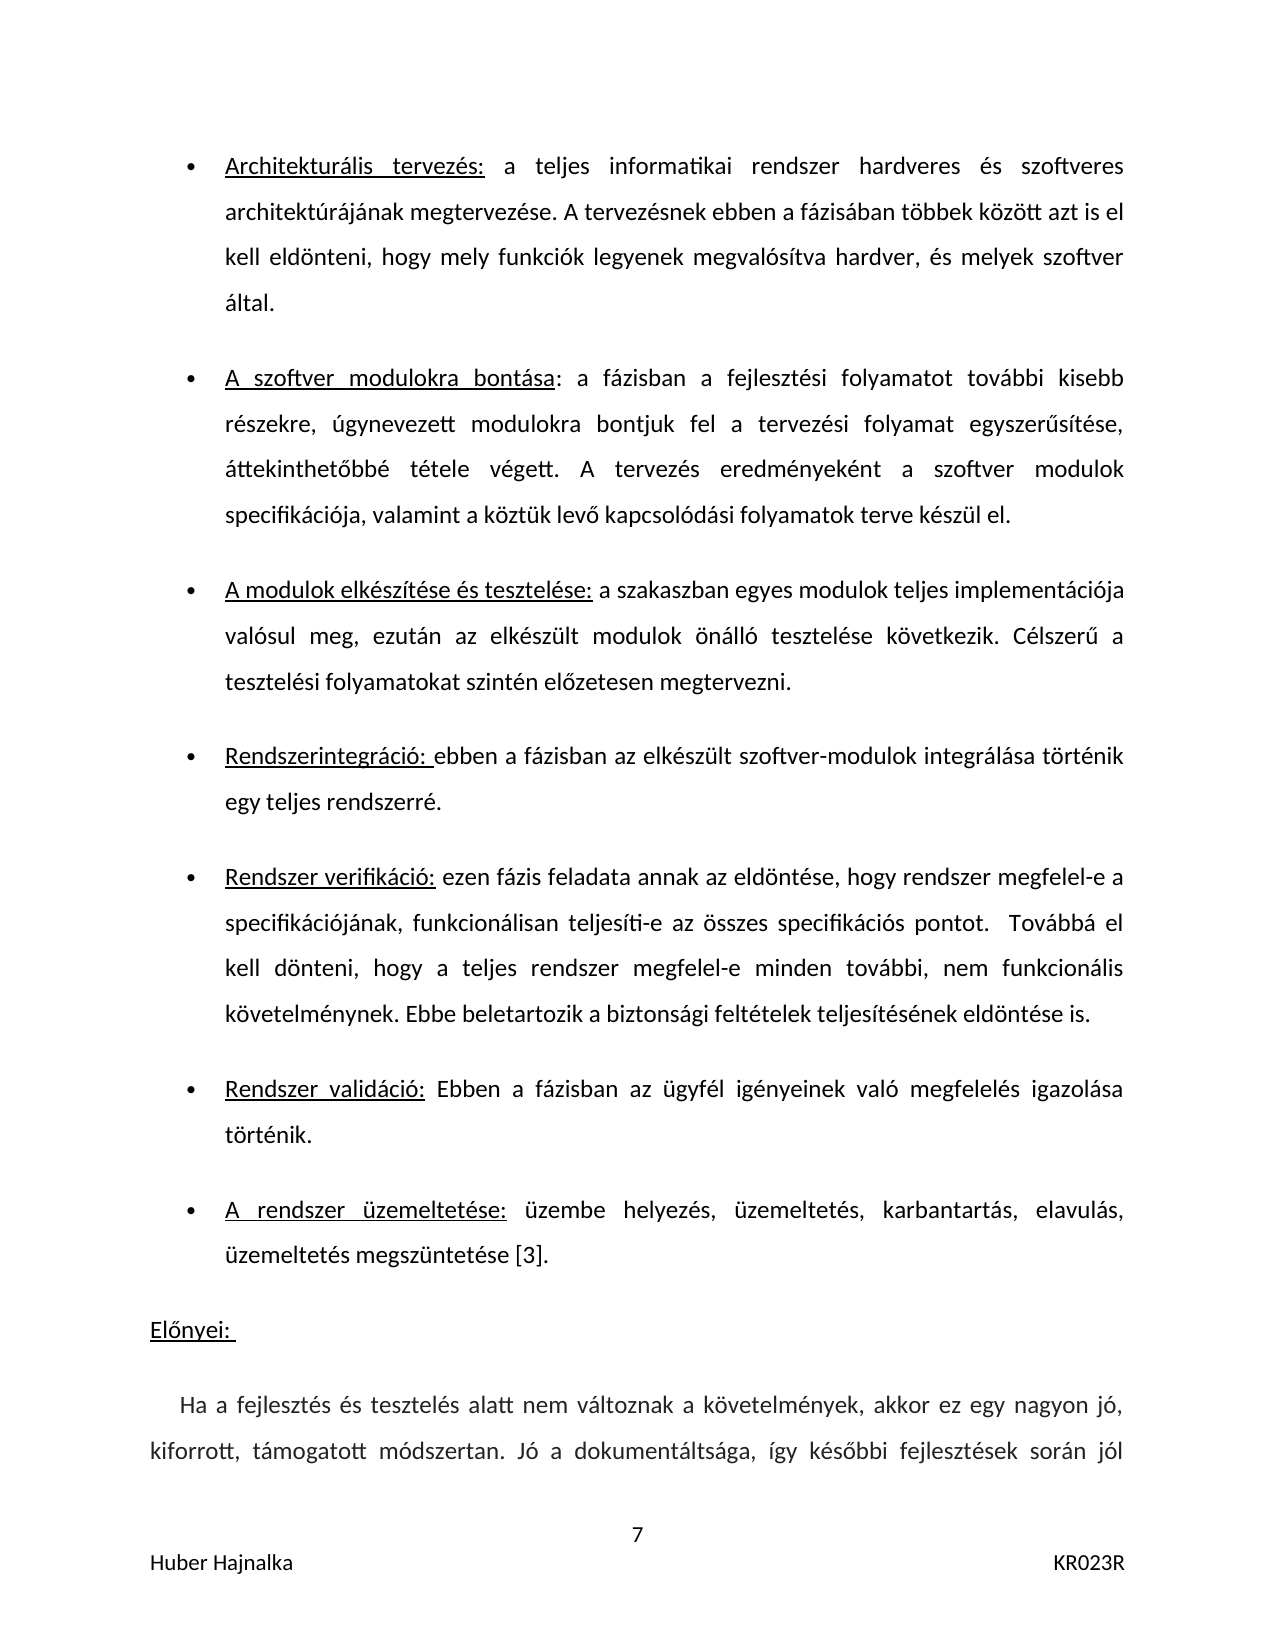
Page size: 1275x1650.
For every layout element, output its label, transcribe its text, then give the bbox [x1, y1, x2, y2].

list Rendszer verifikáció: ezen fázis feladata annak az eldöntése, hogy rendszer megfelel-e a specifikációjának, funkcionálisan teljesíti-e az összes specifikációs pontot. Továbbá el kell dönteni, hogy a teljes rendszer megfelel-e minden további, nem funkcionális követelménynek. Ebbe beletartozik a biztonsági feltételek teljesítésének eldöntése is. [187, 861, 1125, 1029]
list A szoftver modulokra bontása: a fázisban a fejlesztési folyamatot további kisebb részekre, úgynevezett modulokra bontjuk fel a tervezési folyamat egyszerűsítése, áttekinthetőbbé tétele végett. A tervezés eredményeként a szoftver modulok specifikációja, valamint a köztük levő kapcsolódási folyamatok terve készül el. [187, 362, 1125, 530]
list A rendszer üzemeltetése: üzembe helyezés, üzemeltetés, karbantartás, elavulás, üzemeltetés megszüntetése [3]. [187, 1194, 1125, 1270]
text Előnyei: [150, 1314, 1125, 1345]
list Architekturális tervezés: a teljes informatikai rendszer hardveres és szoftveres architektúrájának megtervezése. A tervezésnek ebben a fázisában többek között azt is el kell eldönteni, hogy mely funkciók legyenek megvalósítva hardver, és melyek szoftver által. [187, 150, 1125, 318]
list A modulok elkészítése és tesztelése: a szakaszban egyes modulok teljes implementációja valósul meg, ezután az elkészült modulok önálló tesztelése következik. Célszerű a tesztelési folyamatokat szintén előzetesen megtervezni. [187, 574, 1125, 696]
list Rendszerintegráció: ebben a fázisban az elkészült szoftver-modulok integrálása történik egy teljes rendszerré. [187, 741, 1125, 817]
list Rendszer validáció: Ebben a fázisban az ügyfél igényeinek való megfelelés igazolása történik. [187, 1073, 1125, 1149]
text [150, 1389, 1125, 1435]
